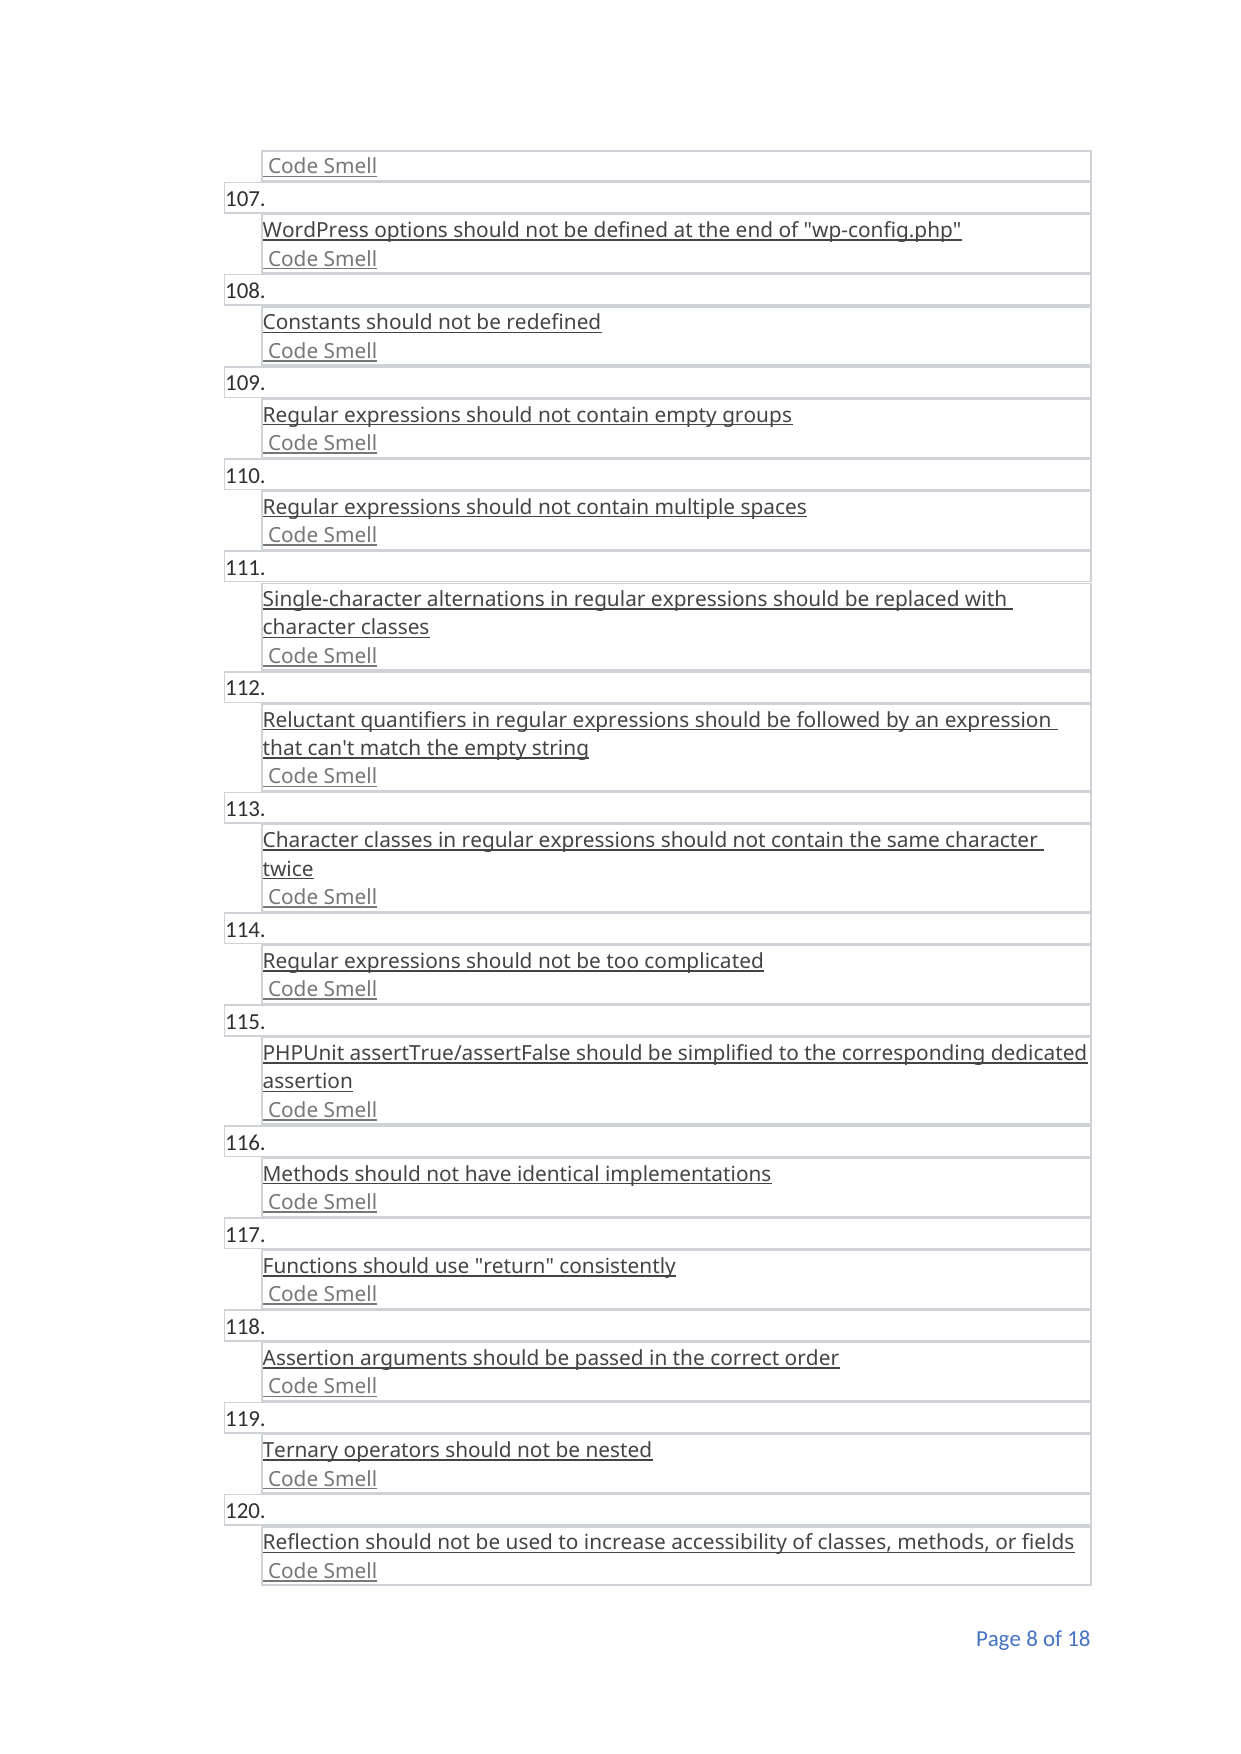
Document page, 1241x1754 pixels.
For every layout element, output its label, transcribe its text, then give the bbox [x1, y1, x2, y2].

subtitle Constants should not be redefined [263, 308, 1090, 334]
subtitle WordPress options should not be defined at the end of "wp-config.php" [263, 215, 1090, 242]
subtitle PHPUnit assertTrue/assertFalse should be simplified to the corresponding dedicated assertion [263, 1038, 1090, 1093]
list Code Smell [263, 1370, 1090, 1400]
list Code Smell [263, 639, 1090, 669]
subtitle Functions should use "return" consistently [263, 1251, 1090, 1278]
list Code Smell [263, 1278, 1090, 1308]
list Code Smell [263, 973, 1090, 1003]
list Code Smell [263, 881, 1090, 911]
subtitle Assertion arguments should be passed in the correct order [263, 1343, 1090, 1370]
subtitle Reflection should not be used to increase accessibility of classes, methods, or fields [263, 1528, 1090, 1554]
list Code Smell [263, 1186, 1090, 1216]
list Code Smell [263, 1554, 1090, 1584]
subtitle Character classes in regular expressions should not contain the same character twice [263, 825, 1090, 881]
subtitle Regular expressions should not contain empty groups [263, 400, 1090, 427]
subtitle Ternary operators should not be nested [263, 1435, 1090, 1462]
list Code Smell [263, 242, 1090, 272]
list Code Smell [263, 1462, 1090, 1492]
subtitle Regular expressions should not contain multiple spaces [263, 492, 1090, 519]
subtitle Reluctant quantifiers in regular expressions should be followed by an expression that can't match the empty string [263, 705, 1090, 760]
list Code Smell [263, 152, 1090, 180]
list Code Smell [263, 1093, 1090, 1123]
subtitle Single-character alternations in regular expressions should be replaced with character classes [263, 584, 1090, 639]
list Code Smell [263, 334, 1090, 364]
subtitle Methods should not have identical implementations [263, 1159, 1090, 1186]
subtitle Regular expressions should not be too complicated [263, 946, 1090, 973]
list Code Smell [263, 760, 1090, 790]
list Code Smell [263, 519, 1090, 549]
list Code Smell [263, 427, 1090, 457]
